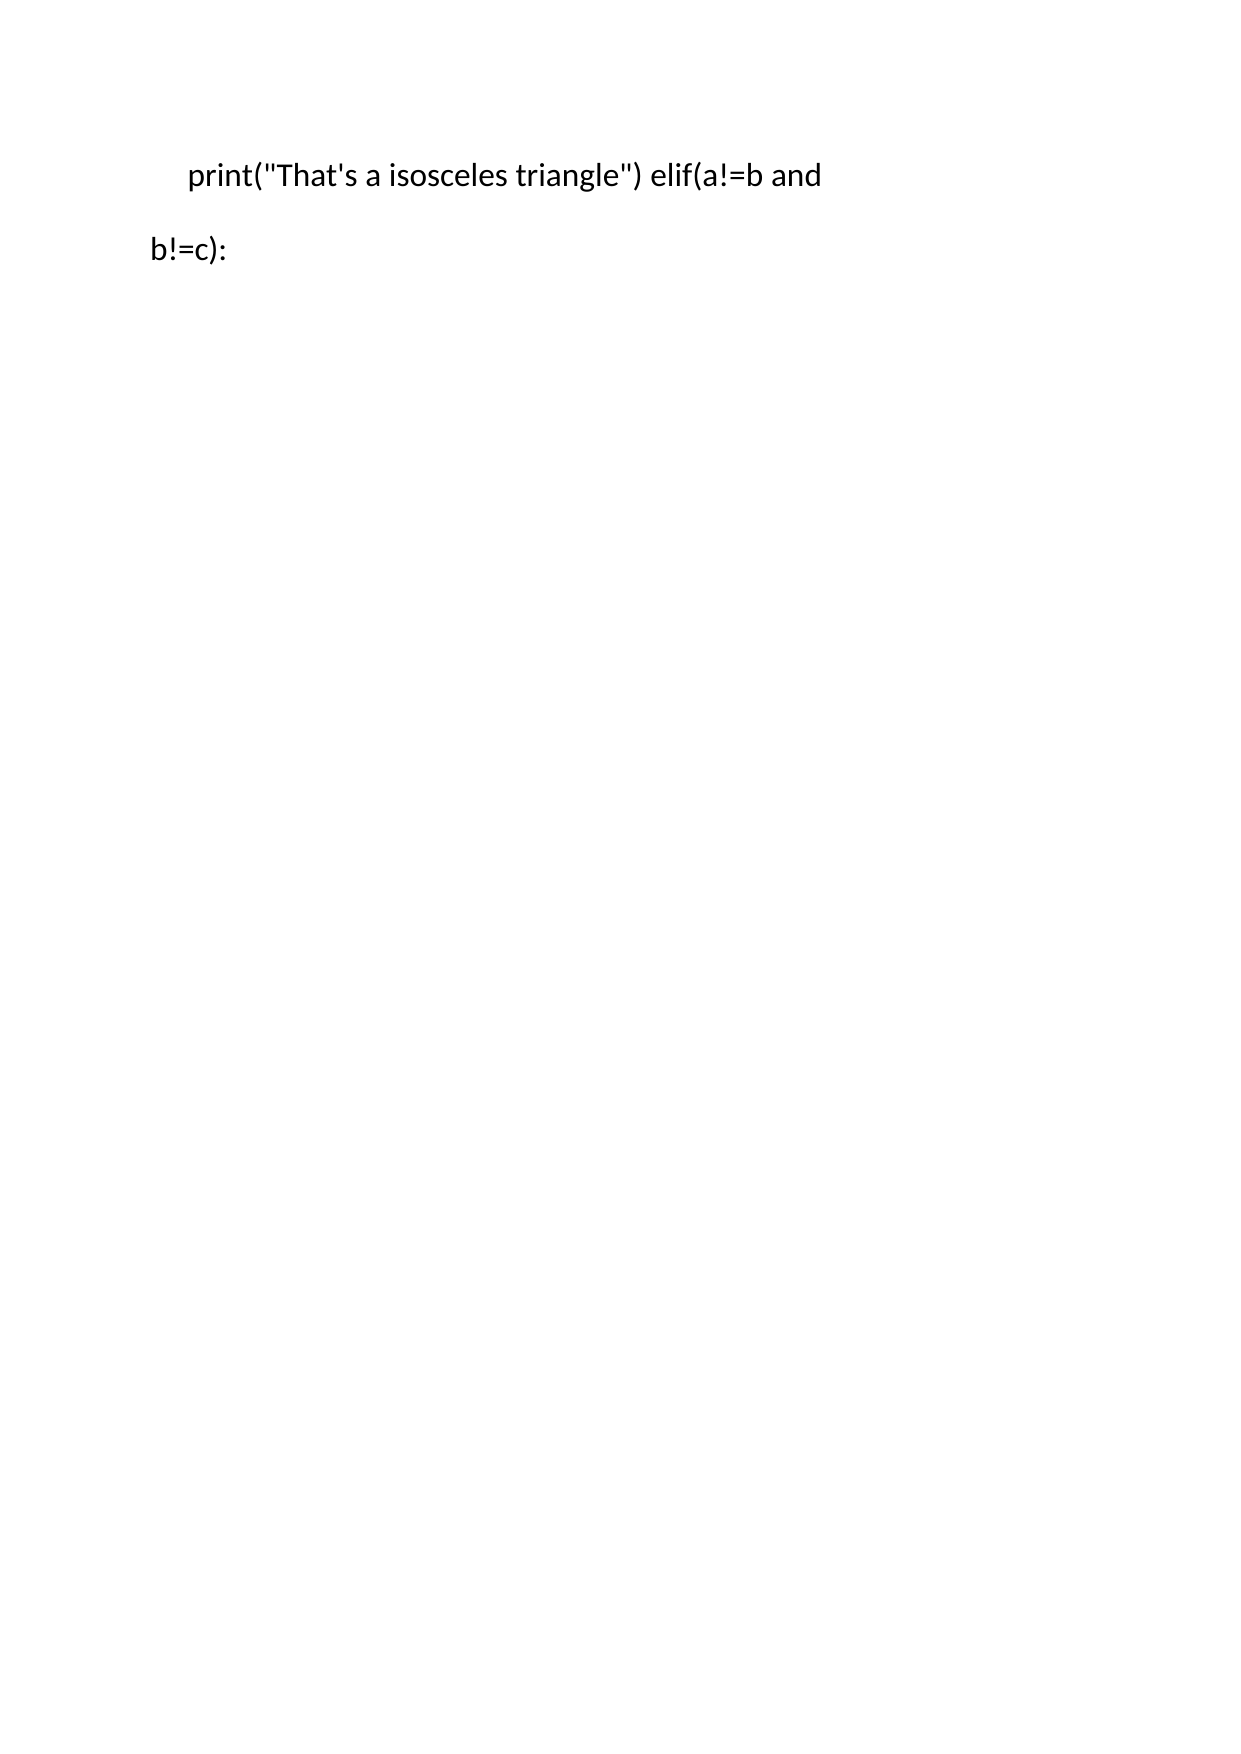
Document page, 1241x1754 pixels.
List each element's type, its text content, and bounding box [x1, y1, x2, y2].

text print("That's a isosceles triangle") elif(a!=b and b!=c): [150, 154, 831, 269]
